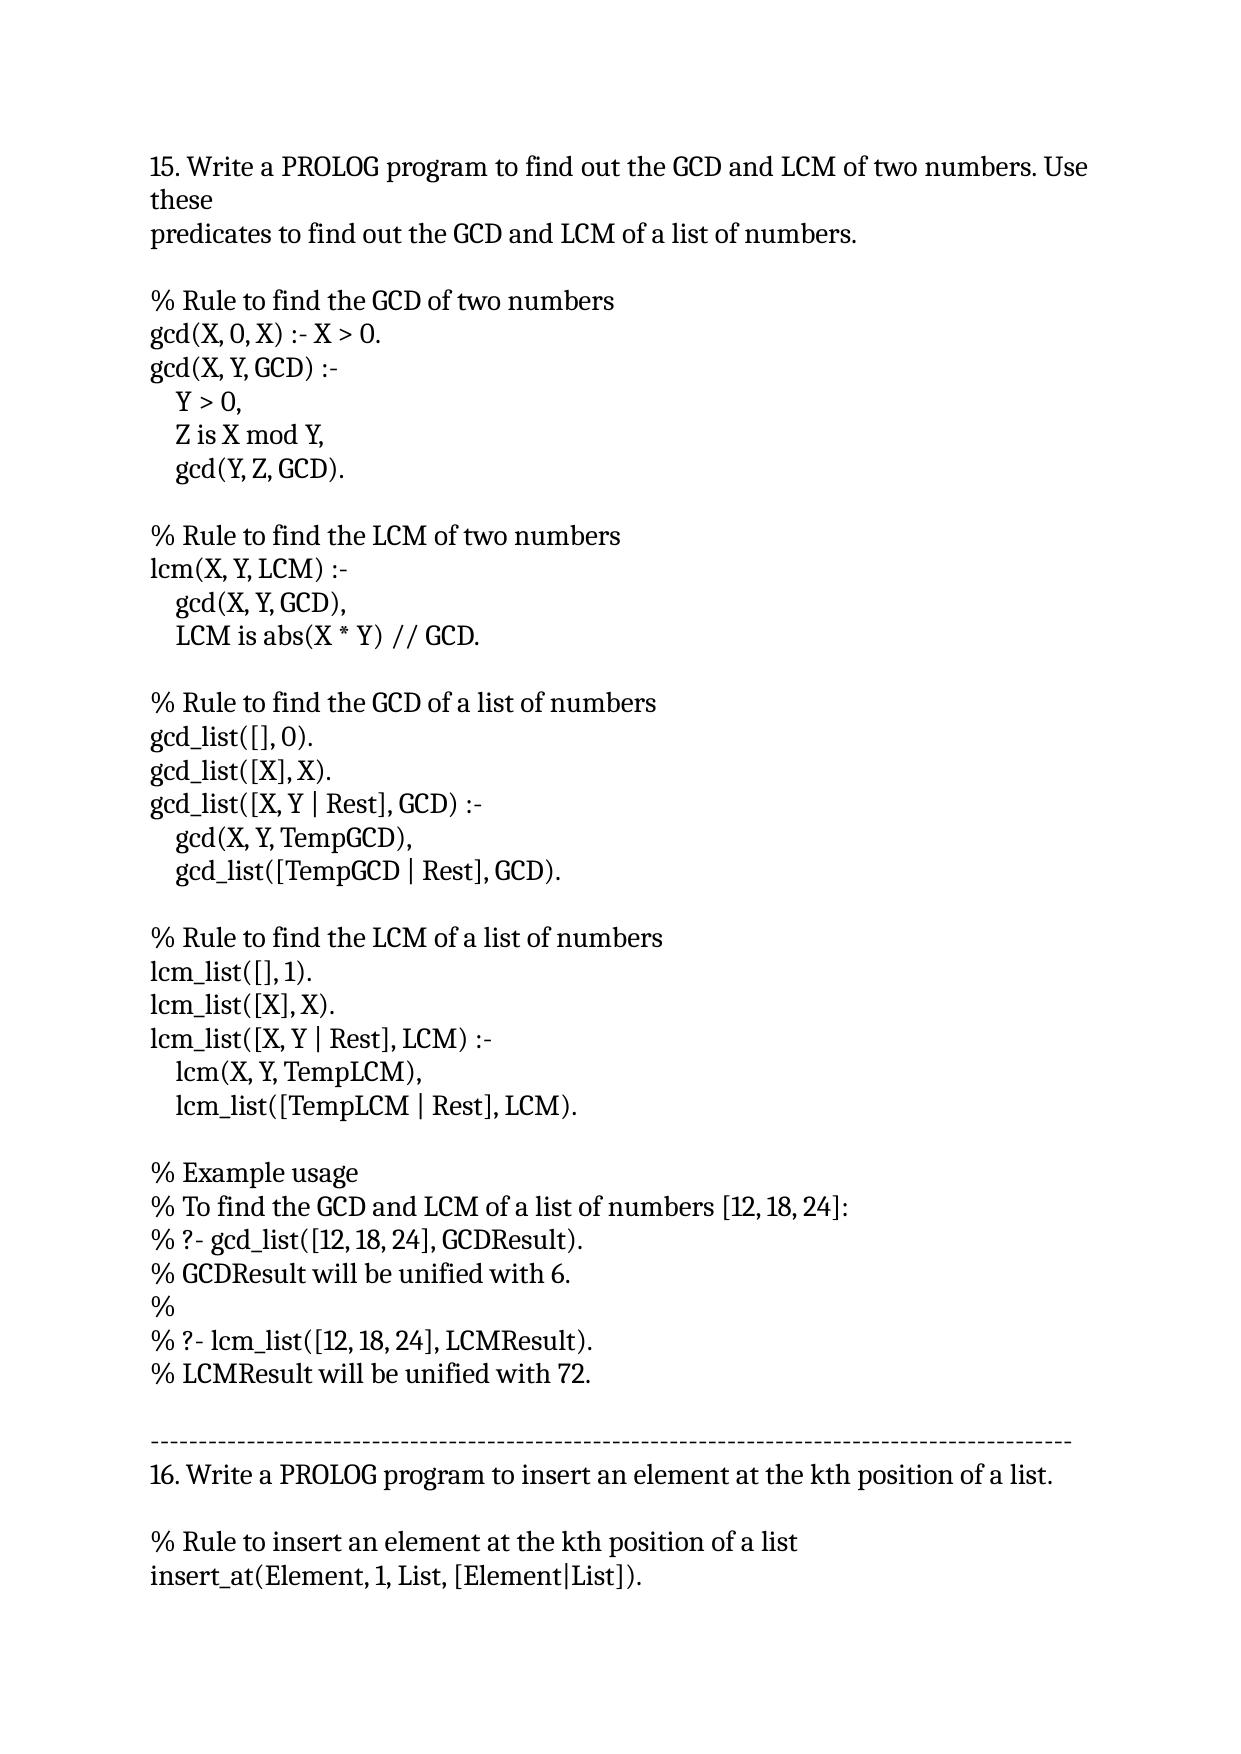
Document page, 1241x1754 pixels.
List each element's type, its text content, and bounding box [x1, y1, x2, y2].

text lcm_list([TempLCM | Rest], LCM). [150, 1089, 1090, 1123]
text Y > 0, [150, 385, 1090, 418]
text 16. Write a PROLOG program to insert an element at the kth position of a list. [150, 1458, 1090, 1492]
text gcd(X, 0, X) :- X > 0. [150, 318, 1090, 351]
text % [150, 1290, 1090, 1324]
text % Rule to find the LCM of two numbers [150, 519, 1090, 552]
text Z is X mod Y, [150, 418, 1090, 452]
text predicates to find out the GCD and LCM of a list of numbers. [150, 217, 1090, 251]
text lcm(X, Y, LCM) :- [150, 552, 1090, 586]
text gcd(X, Y, GCD) :- [150, 351, 1090, 385]
text % Rule to find the GCD of two numbers [150, 284, 1090, 318]
text % Example usage [150, 1156, 1090, 1190]
text % To find the GCD and LCM of a list of numbers [12, 18, 24]: [150, 1190, 1090, 1223]
text % GCDResult will be unified with 6. [150, 1257, 1090, 1290]
text gcd_list([X, Y | Rest], GCD) :- [150, 787, 1090, 821]
text insert_at(Element, 1, List, [Element|List]). [150, 1559, 1090, 1592]
text % LCMResult will be unified with 72. [150, 1357, 1090, 1391]
text lcm_list([], 1). [150, 955, 1090, 988]
text % Rule to find the LCM of a list of numbers [150, 921, 1090, 955]
text gcd(X, Y, GCD), [150, 586, 1090, 619]
text ------------------------------------------------------------------------------------------------ [150, 1424, 1090, 1458]
text lcm(X, Y, TempLCM), [150, 1056, 1090, 1089]
text gcd_list([TempGCD | Rest], GCD). [150, 854, 1090, 888]
text 15. Write a PROLOG program to find out the GCD and LCM of two numbers. Use these [150, 150, 1090, 217]
text gcd(X, Y, TempGCD), [150, 821, 1090, 854]
text % Rule to insert an element at the kth position of a list [150, 1525, 1090, 1559]
text LCM is abs(X * Y) // GCD. [150, 619, 1090, 653]
text gcd(Y, Z, GCD). [150, 452, 1090, 485]
text lcm_list([X, Y | Rest], LCM) :- [150, 1022, 1090, 1056]
text gcd_list([X], X). [150, 754, 1090, 787]
text % ?- gcd_list([12, 18, 24], GCDResult). [150, 1223, 1090, 1257]
text % Rule to find the GCD of a list of numbers [150, 687, 1090, 720]
text lcm_list([X], X). [150, 988, 1090, 1022]
text gcd_list([], 0). [150, 720, 1090, 754]
text % ?- lcm_list([12, 18, 24], LCMResult). [150, 1324, 1090, 1357]
